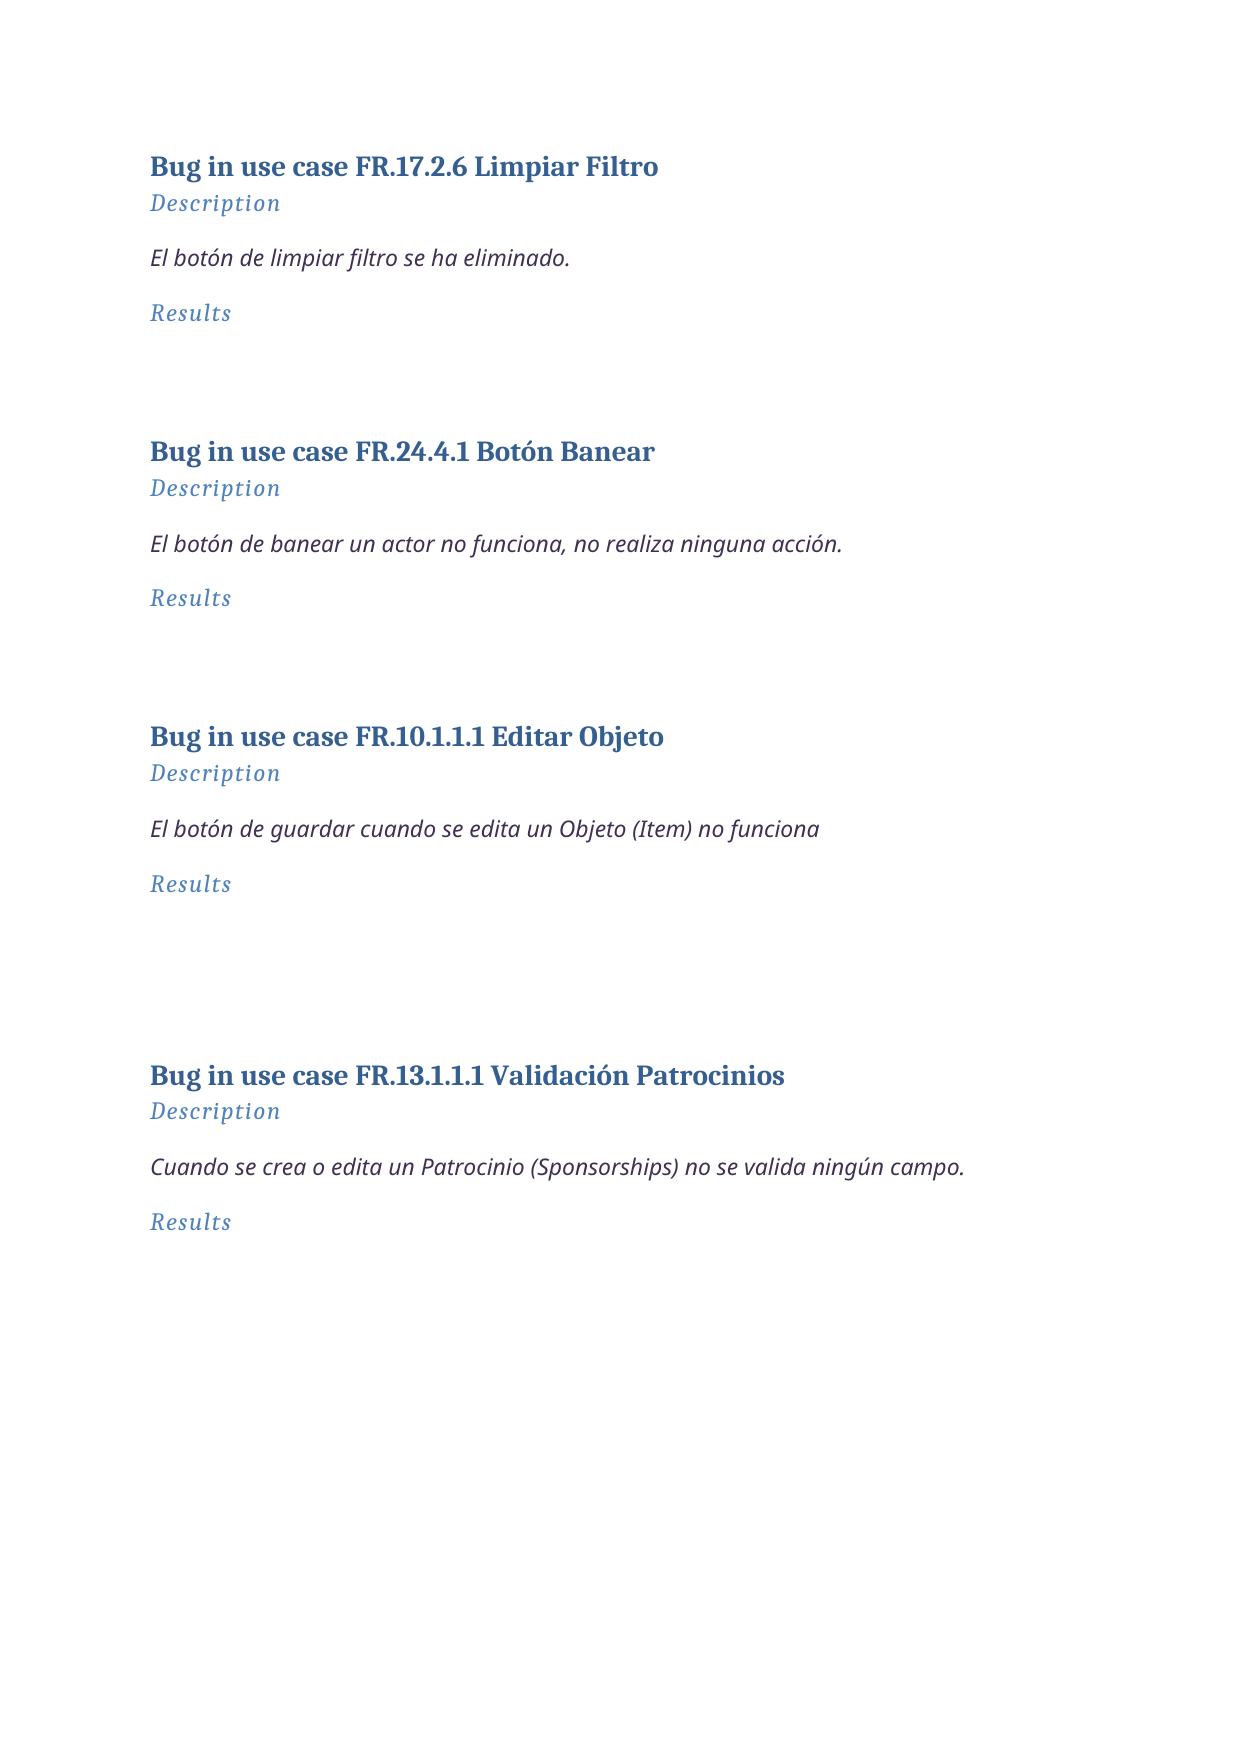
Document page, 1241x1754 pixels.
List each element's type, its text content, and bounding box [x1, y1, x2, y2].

subtitle Results [150, 299, 1090, 328]
subtitle Description [150, 474, 1090, 502]
subtitle Bug in use case FR.17.2.6 Limpiar Filtro [150, 150, 1090, 183]
subtitle Description [150, 759, 1090, 788]
text El botón de banear un actor no funciona, no realiza ninguna acción. [150, 528, 1090, 559]
subtitle Description [150, 188, 1090, 217]
subtitle Results [150, 584, 1090, 613]
subtitle Results [150, 869, 1090, 898]
subtitle Results [150, 1208, 1090, 1237]
subtitle Bug in use case FR.10.1.1.1 Editar Objeto [150, 720, 1090, 754]
text El botón de limpiar filtro se ha eliminado. [150, 242, 1090, 274]
subtitle Bug in use case FR.24.4.1 Botón Banear [150, 435, 1090, 469]
subtitle Bug in use case FR.13.1.1.1 Validación Patrocinios [150, 1059, 1090, 1092]
subtitle Description [150, 1097, 1090, 1126]
text El botón de guardar cuando se edita un Objeto (Item) no funciona [150, 813, 1090, 844]
text Cuando se crea o edita un Patrocinio (Sponsorships) no se valida ningún campo. [150, 1151, 1090, 1182]
